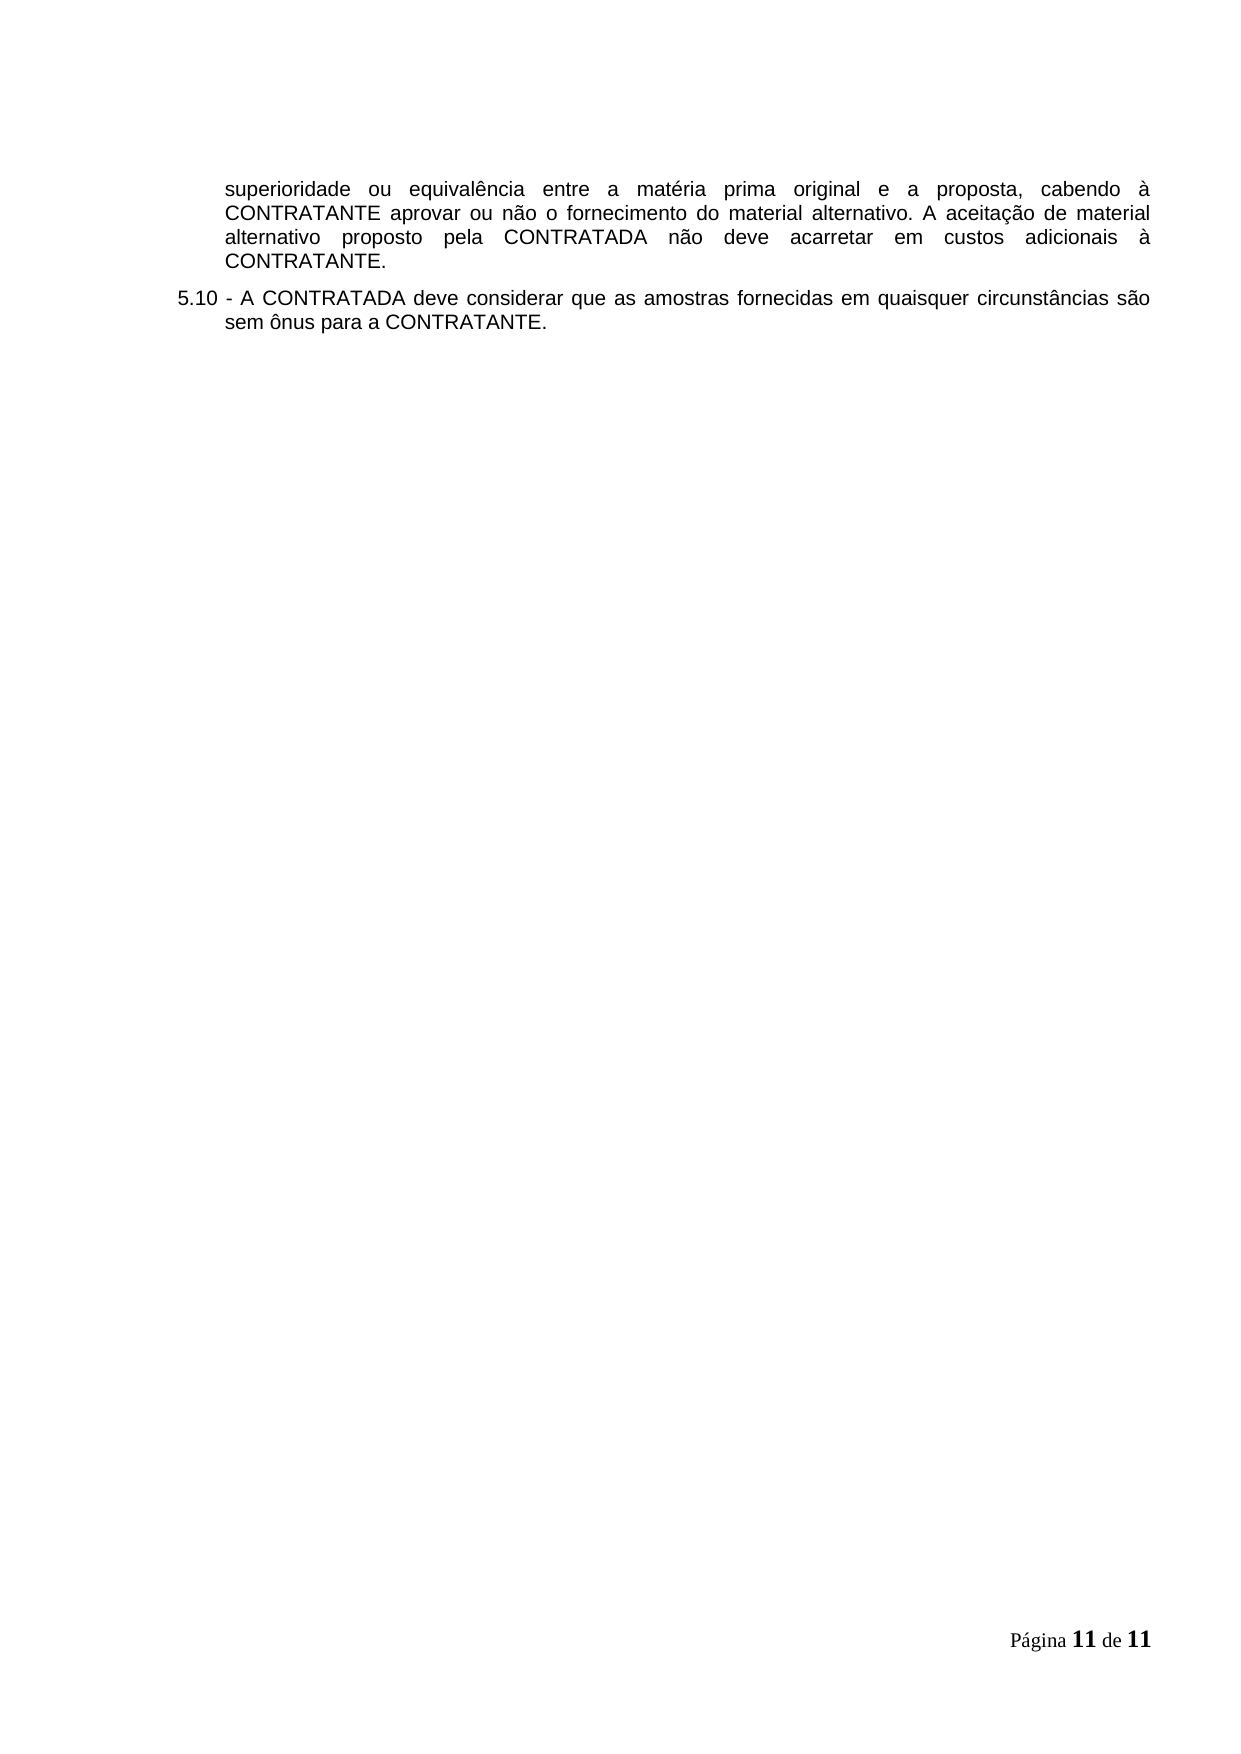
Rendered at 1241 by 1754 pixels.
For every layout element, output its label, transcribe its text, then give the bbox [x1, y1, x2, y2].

text 5.10 - A CONTRATADA deve considerar que as amostras fornecidas em quaisquer circunstâncias são sem ônus para a CONTRATANTE. [177, 286, 1152, 333]
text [177, 177, 1152, 273]
